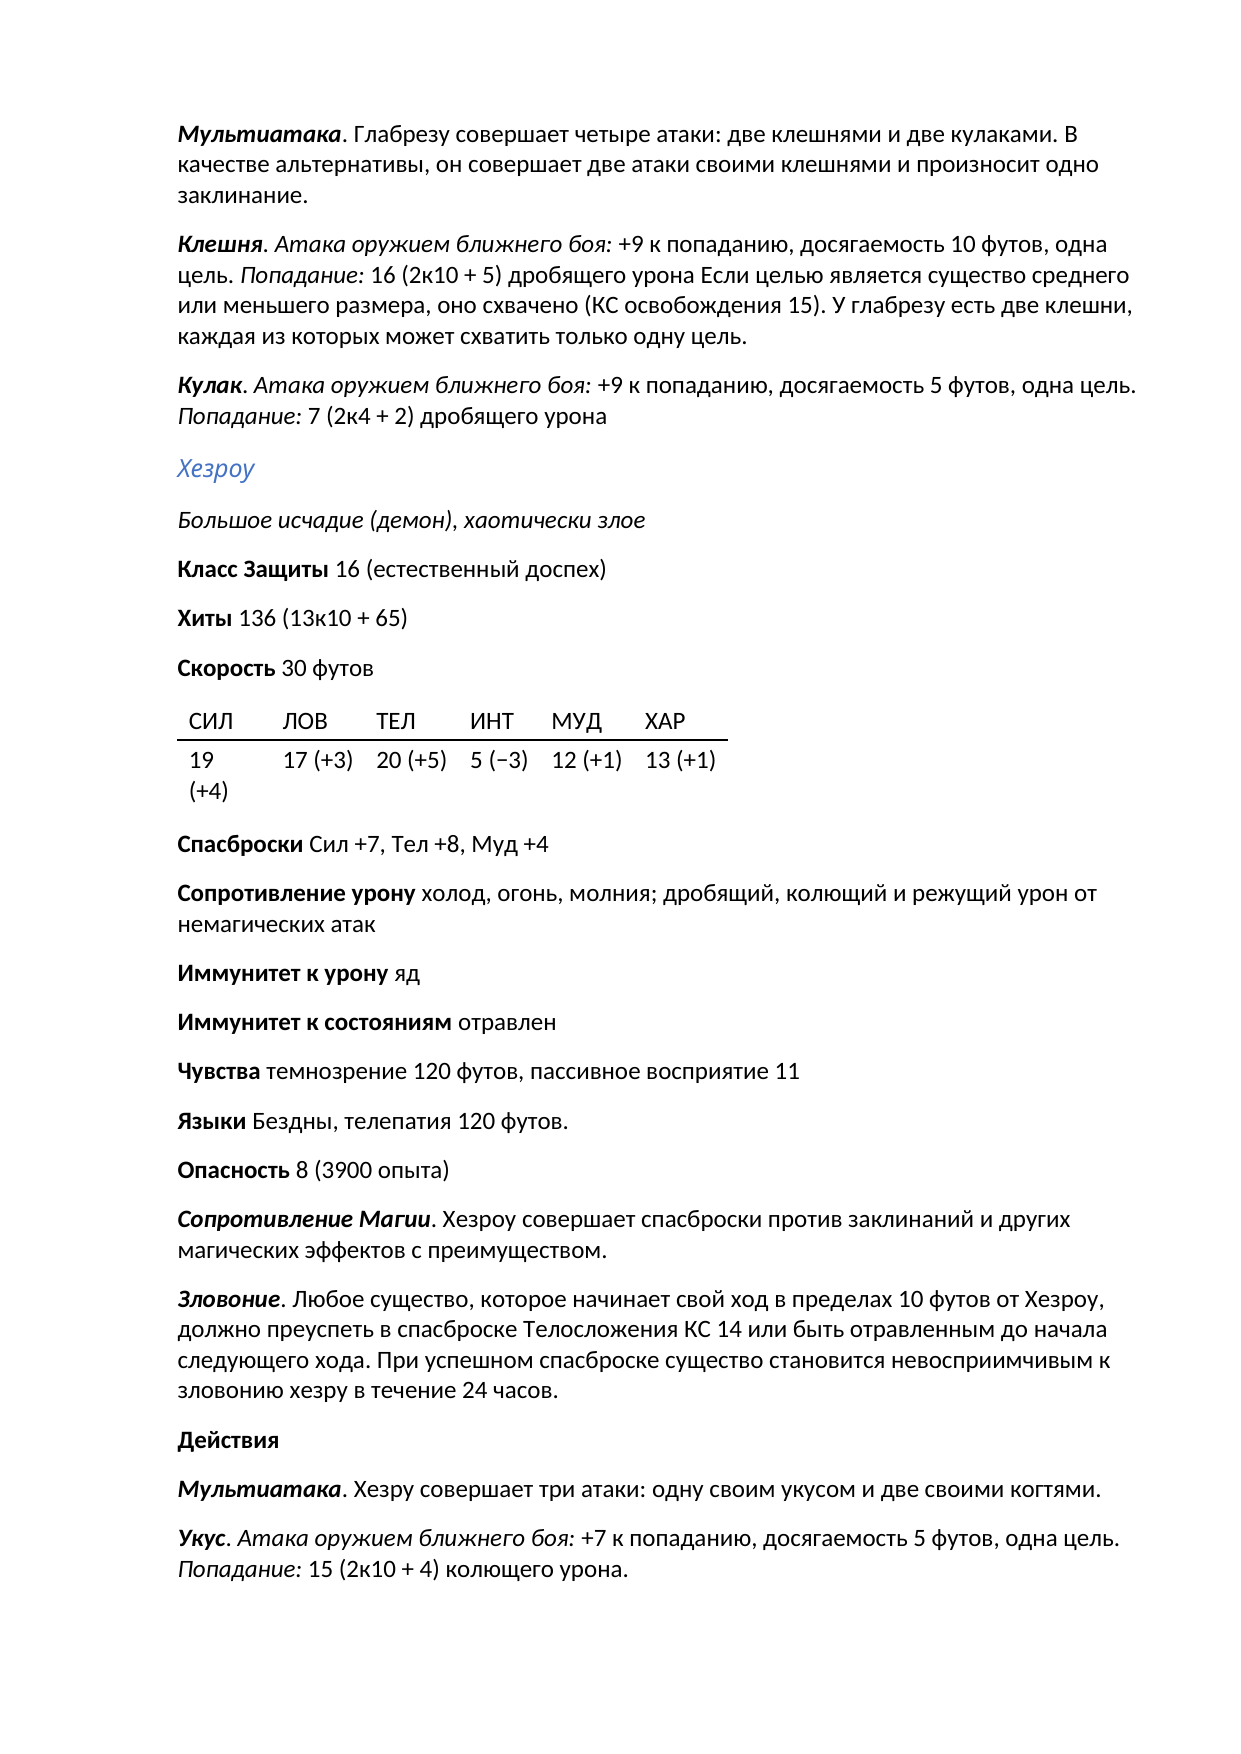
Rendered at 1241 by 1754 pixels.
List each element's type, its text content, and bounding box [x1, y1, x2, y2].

subtitle Хезроу [177, 451, 1152, 485]
text Кулак. Атака оружием ближнего боя: +9 к попаданию, досягаемость 5 футов, одна цель. Попадание: 7 (2к4 + 2) дробящего урона [177, 369, 1152, 430]
text Иммунитет к состояниям отравлен [177, 1006, 1152, 1037]
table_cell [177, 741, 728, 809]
text Сопротивление урону холод, огонь, молния; дробящий, колющий и режущий урон от немагических атак [177, 877, 1152, 938]
text Класс Защиты 16 (естественный доспех) [177, 553, 1152, 584]
text Сопротивление Магии. Хезроу совершает спасброски против заклинаний и других магических эффектов с преимуществом. [177, 1203, 1152, 1264]
text Скорость 30 футов [177, 652, 1152, 682]
text Действия [177, 1424, 1152, 1454]
text Укус. Атака оружием ближнего боя: +7 к попаданию, досягаемость 5 футов, одна цель. Попадание: 15 (2к10 + 4) колющего урона. [177, 1522, 1152, 1583]
text Иммунитет к урону яд [177, 957, 1152, 987]
text Спасброски Сил +7, Тел +8, Муд +4 [177, 828, 1152, 858]
text Языки Бездны, телепатия 120 футов. [177, 1105, 1152, 1135]
text Клешня. Атака оружием ближнего боя: +9 к попаданию, досягаемость 10 футов, одна цель. Попадание: 16 (2к10 + 5) дробящего урона Если целью является существо среднего или меньшего размера, оно схвачено (КС освобождения 15). У глабрезу есть две клешни, каждая из которых может схватить только одну цель. [177, 228, 1152, 351]
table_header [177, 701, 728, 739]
text Большое исчадие (демон), хаотически злое [177, 504, 1152, 534]
text Мультиатака. Глабрезу совершает четыре атаки: две клешнями и две кулаками. В качестве альтернативы, он совершает две атаки своими клешнями и произносит одно заклинание. [177, 118, 1152, 210]
text Зловоние. Любое существо, которое начинает свой ход в пределах 10 футов от Хезроу, должно преуспеть в спасброске Телосложения КС 14 или быть отравленным до начала следующего хода. При успешном спасброске существо становится невосприимчивым к зловонию хезру в течение 24 часов. [177, 1283, 1152, 1405]
text Хиты 136 (13к10 + 65) [177, 602, 1152, 633]
text Опасность 8 (3900 опыта) [177, 1154, 1152, 1184]
text Чувства темнозрение 120 футов, пассивное восприятие 11 [177, 1056, 1152, 1086]
text Мультиатака. Хезру совершает три атаки: одну своим укусом и две своими когтями. [177, 1473, 1152, 1504]
